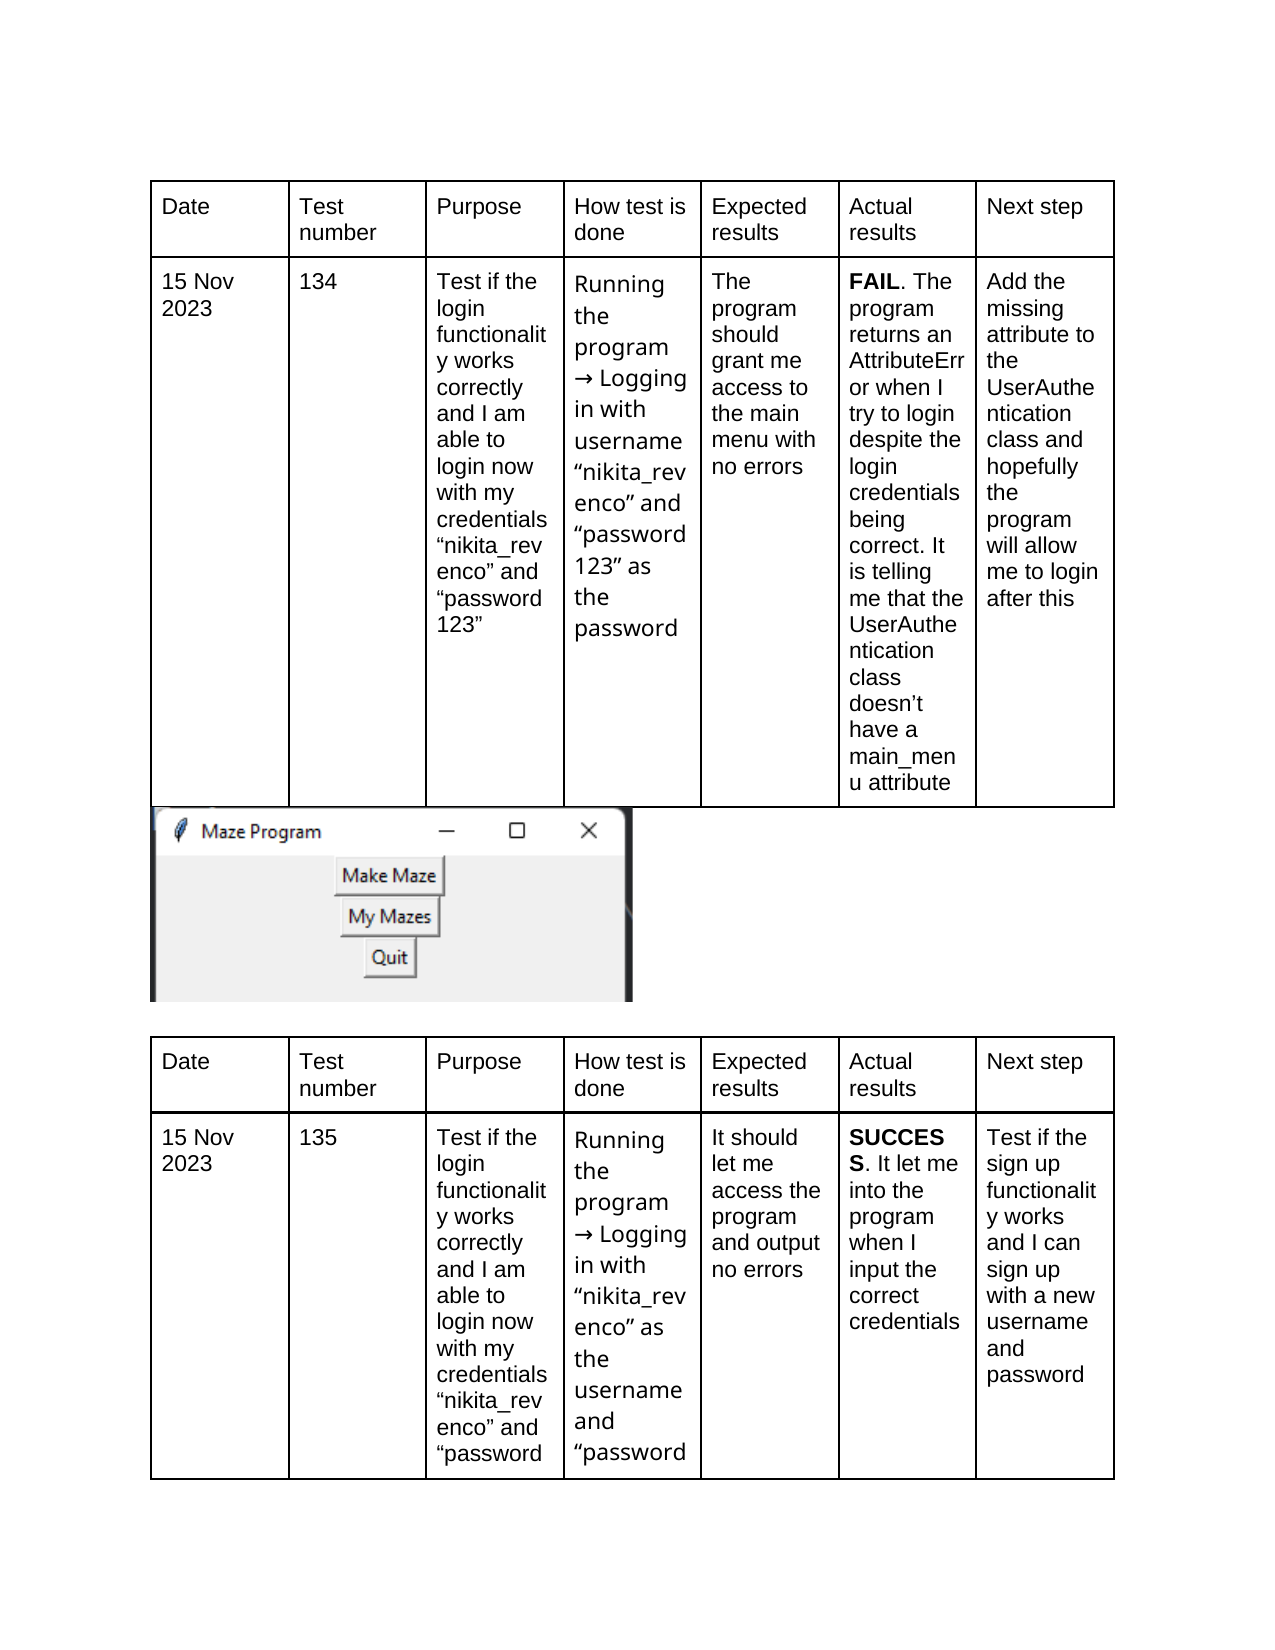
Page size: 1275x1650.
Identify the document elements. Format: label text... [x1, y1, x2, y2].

table_header Actual results [840, 1038, 975, 1111]
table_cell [565, 1114, 700, 1478]
table_cell 15 Nov 2023 [152, 1114, 288, 1478]
table_header Expected results [702, 182, 838, 256]
table_header Purpose [427, 1038, 563, 1111]
picture [150, 807, 633, 1002]
table_header Expected results [702, 1038, 838, 1111]
table_header Test number [290, 1038, 425, 1111]
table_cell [427, 1114, 563, 1478]
table_cell Running the program → Logging in with username “nikita_revenco” and “password123” as the password [565, 258, 700, 806]
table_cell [840, 1114, 975, 1478]
table_header Next step [977, 182, 1113, 256]
table_header Actual results [840, 182, 975, 256]
table_cell 134 [290, 258, 425, 806]
table_header Date [152, 1038, 288, 1111]
table_cell FAIL. The program returns an AttributeError when I try to login despite the login credentials being correct. It is telling me that the UserAuthentication class doesn’t have a main_menu attribute [840, 258, 975, 806]
table_header Next step [977, 1038, 1113, 1111]
table_cell The program should grant me access to the main menu with no errors [702, 258, 838, 806]
table_cell Add the missing attribute to the UserAuthentication class and hopefully the program will allow me to login after this [977, 258, 1113, 806]
table_header How test is done [565, 182, 700, 256]
table_header Test number [290, 182, 425, 256]
table_header Purpose [427, 182, 563, 256]
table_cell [977, 1114, 1113, 1478]
table_cell 15 Nov 2023 [152, 258, 288, 806]
table_header Date [152, 182, 288, 256]
table_cell 135 [290, 1114, 425, 1478]
table_cell Test if the login functionality works correctly and I am able to login now with my credentials “nikita_revenco” and “password123” [427, 258, 563, 806]
table_header How test is done [565, 1038, 700, 1111]
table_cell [702, 1114, 838, 1478]
